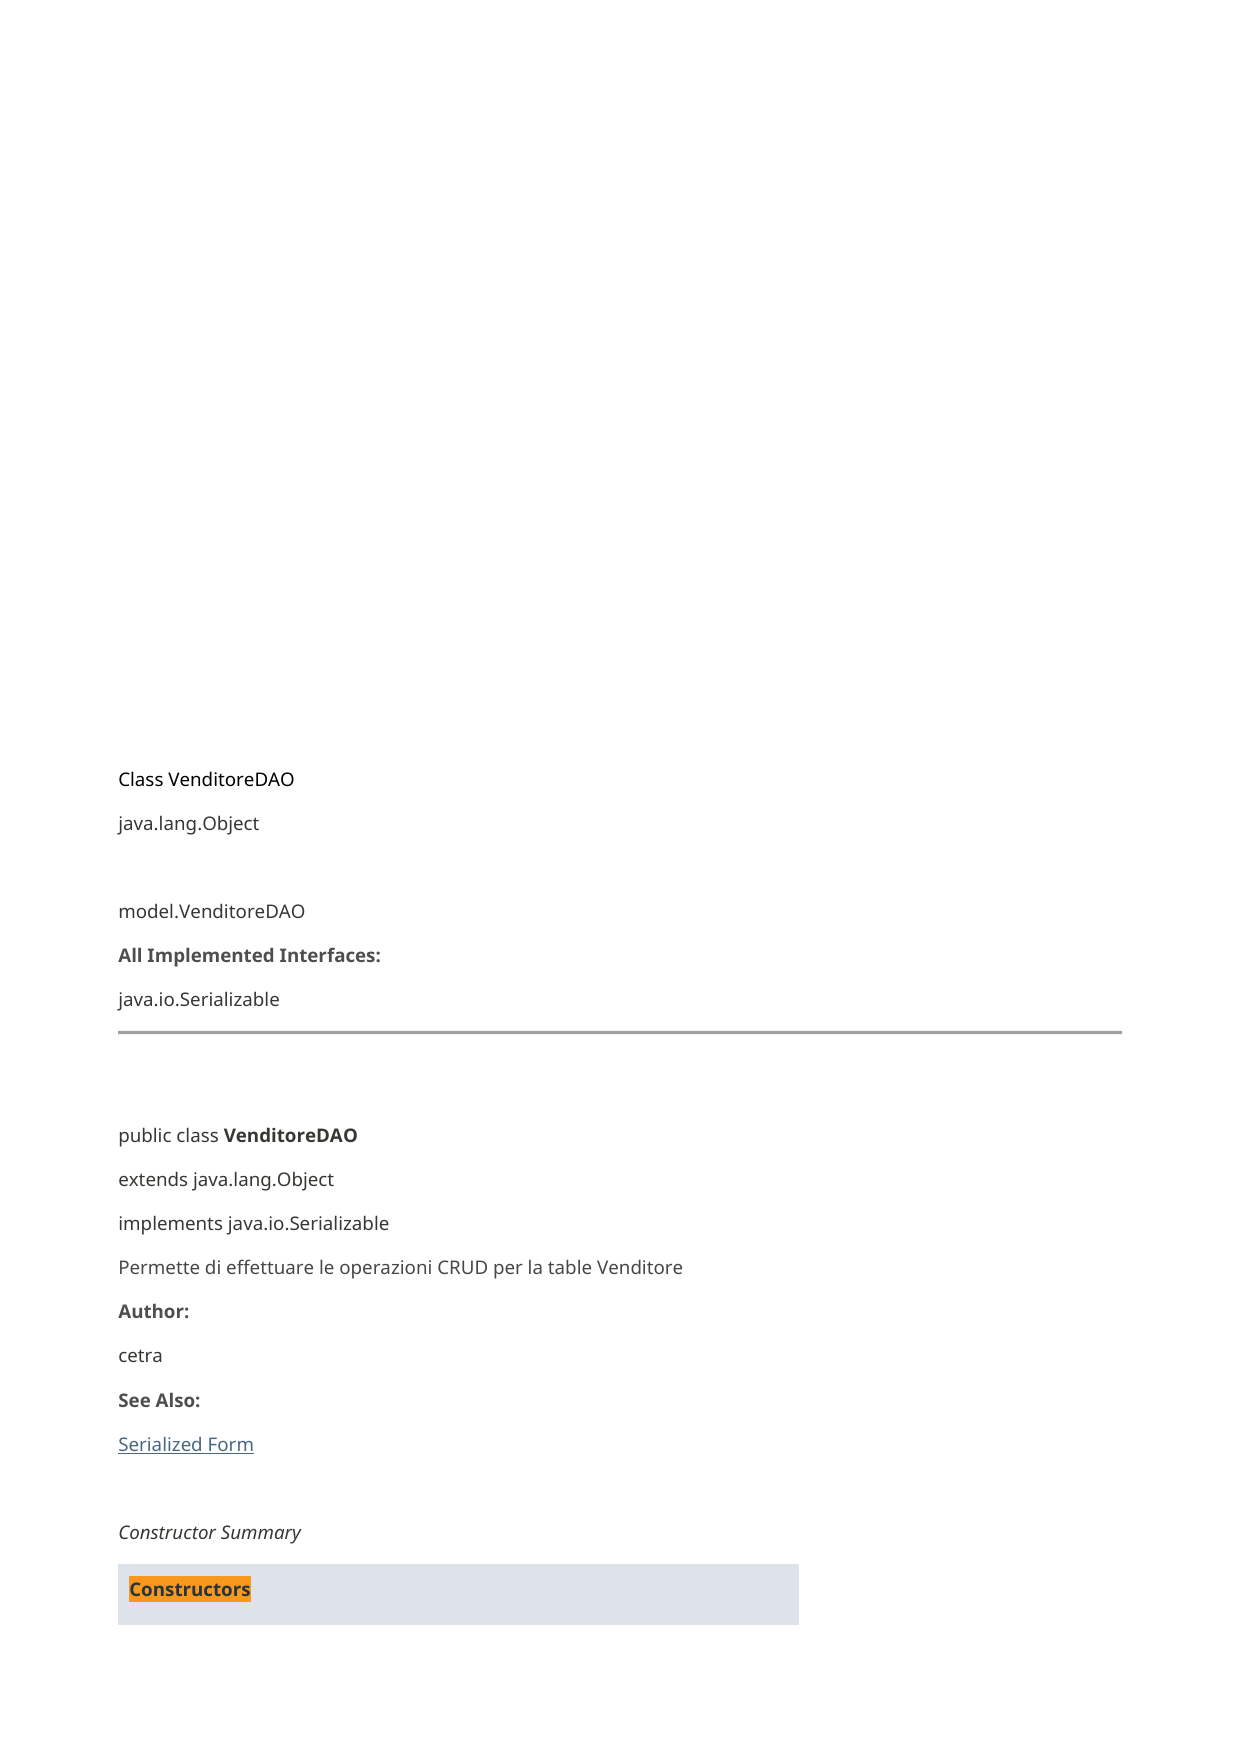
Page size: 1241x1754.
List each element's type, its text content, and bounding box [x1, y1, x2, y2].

text See Also: [118, 1387, 1122, 1412]
text Author: [118, 1299, 1122, 1324]
text java.lang.Object [118, 810, 1122, 836]
text java.io.Serializable [118, 987, 1122, 1012]
text Class VenditoreDAO [118, 766, 1122, 791]
text implements java.io.Serializable [118, 1210, 1122, 1236]
text extends java.lang.Object [118, 1166, 1122, 1192]
text All Implemented Interfaces: [118, 943, 1122, 968]
text cetra [118, 1343, 1122, 1368]
text Serialized Form [118, 1431, 1122, 1457]
text Constructor Summary [118, 1519, 1122, 1545]
text public class VenditoreDAO [118, 1122, 1122, 1147]
text Permette di effettuare le operazioni CRUD per la table Venditore [118, 1254, 1122, 1280]
text model.VenditoreDAO [118, 898, 1122, 924]
table_header Constructors [118, 1564, 799, 1625]
